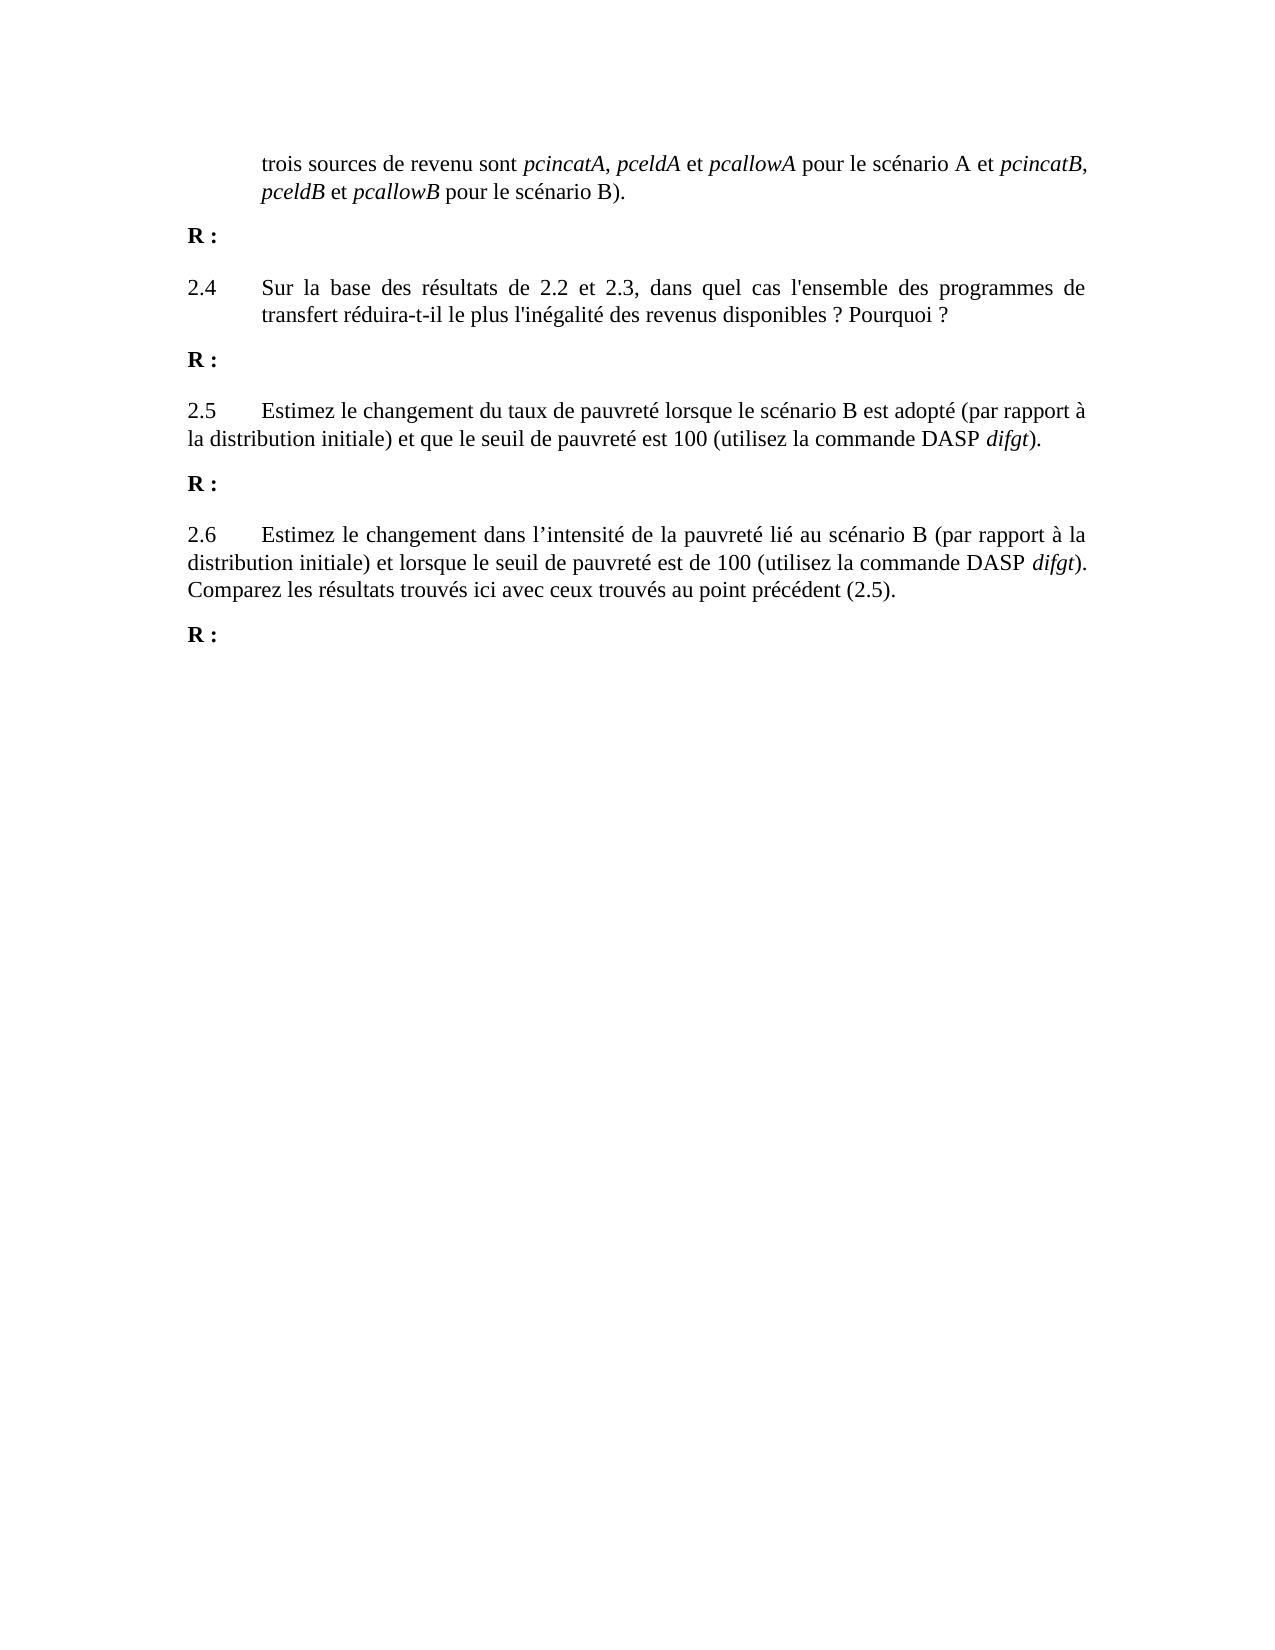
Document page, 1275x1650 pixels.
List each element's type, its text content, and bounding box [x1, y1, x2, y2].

text R : [187, 469, 1087, 496]
text 2.6 Estimez le changement dans l’intensité de la pauvreté lié au scénario B (par rapport à la distribution initiale) et lorsque le seuil de pauvreté est de 100 (utilisez la commande DASP difgt). Comparez les résultats trouvés ici avec ceux trouvés au point précédent (2.5). [187, 521, 1087, 603]
text 2.4 Sur la base des résultats de 2.2 et 2.3, dans quel cas l'ensemble des programmes de transfert réduira-t-il le plus l'inégalité des revenus disponibles ? Pourquoi ? [187, 273, 1087, 328]
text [187, 150, 1087, 204]
text 2.5 Estimez le changement du taux de pauvreté lorsque le scénario B est adopté (par rapport à la distribution initiale) et que le seuil de pauvreté est 100 (utilisez la commande DASP difgt). [187, 397, 1087, 451]
text R : [187, 222, 1087, 249]
text R : [187, 346, 1087, 372]
text R : [187, 621, 1087, 647]
